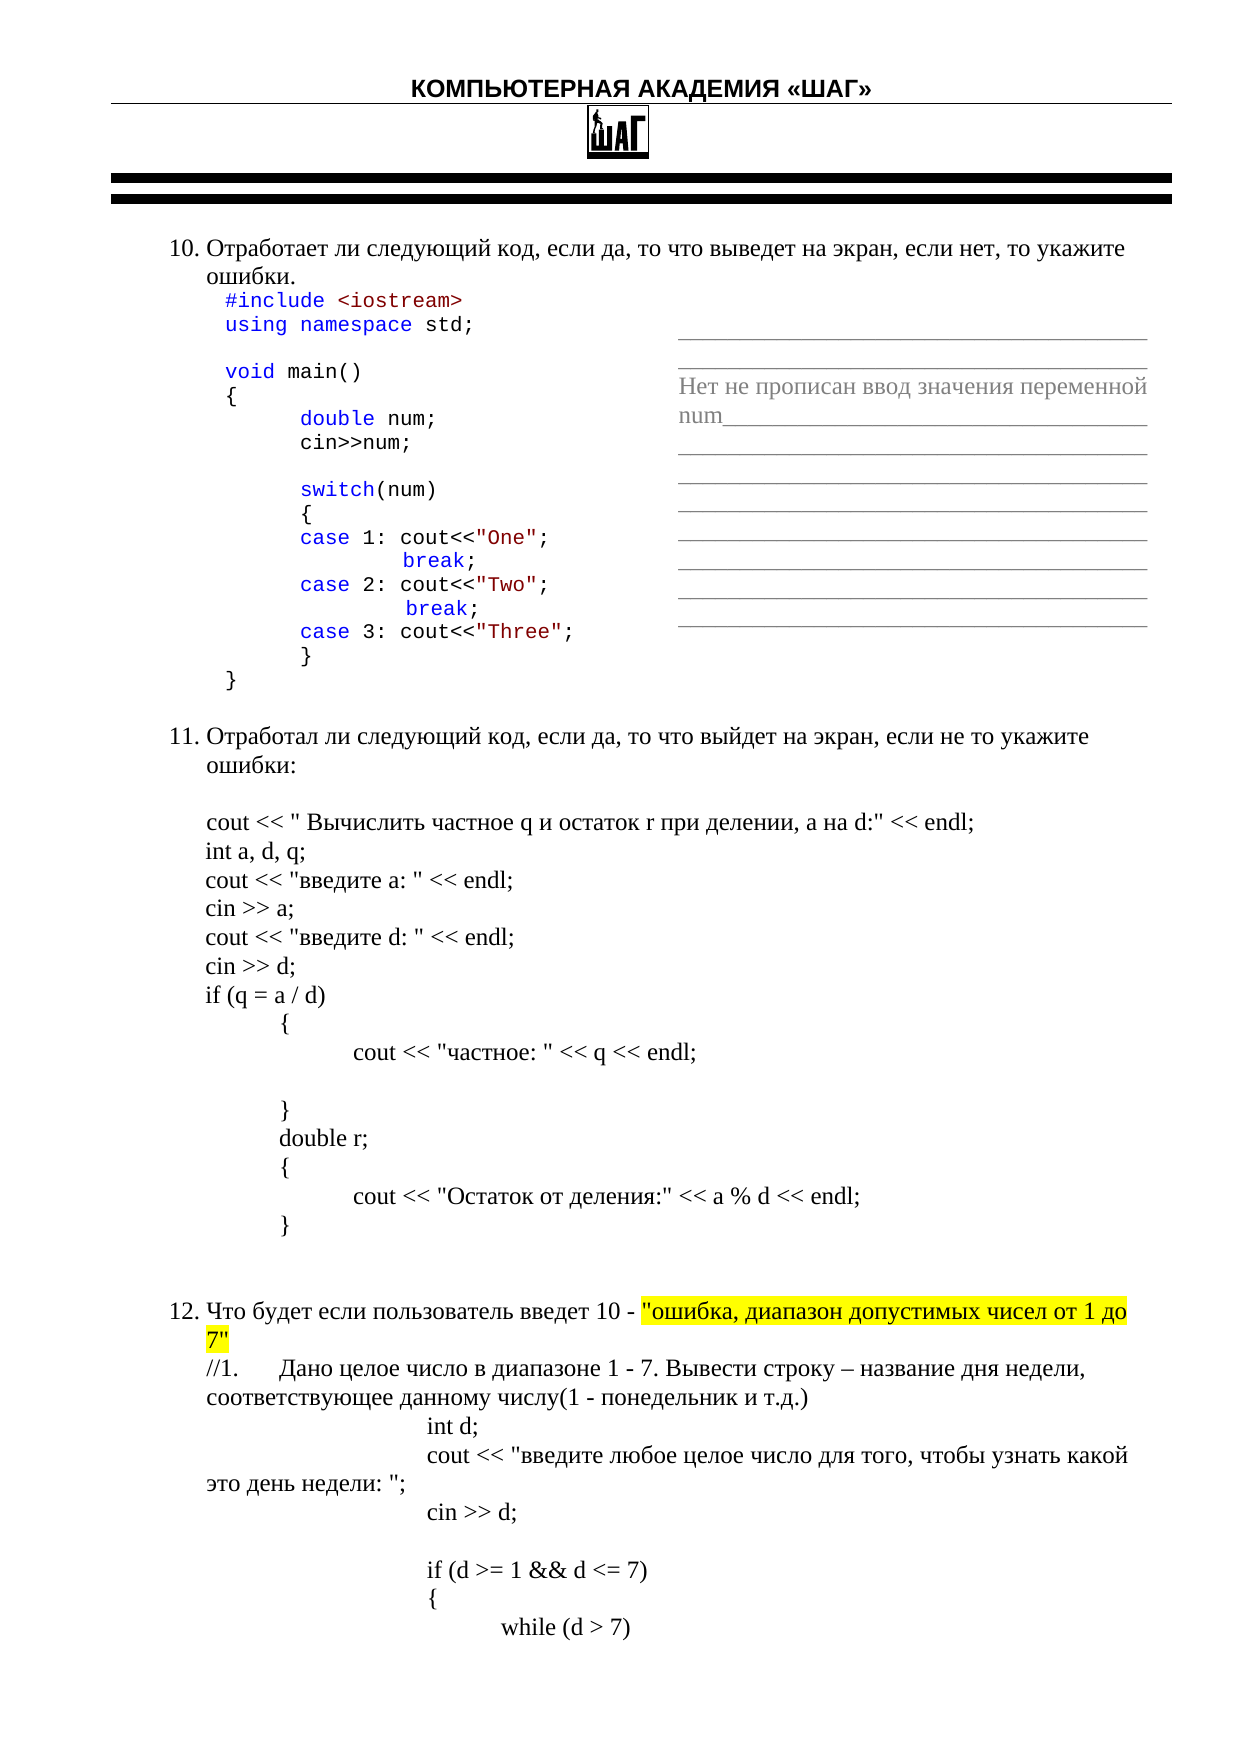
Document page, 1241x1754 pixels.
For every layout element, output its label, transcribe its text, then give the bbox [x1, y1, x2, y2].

list { [206, 1583, 1152, 1612]
text { [225, 503, 604, 527]
text } [225, 645, 604, 668]
text void main() [225, 361, 604, 385]
text using namespace std; [225, 314, 604, 337]
list if (d >= 1 && d <= 7) [206, 1555, 1152, 1583]
text cin>>num; [225, 432, 604, 456]
text } [225, 668, 604, 692]
list int a, d, q; [131, 836, 1152, 865]
text double num; [225, 408, 604, 432]
text { [225, 385, 604, 408]
list cout << "введите любое целое число для того, чтобы узнать какой это день недели: "; [206, 1440, 1152, 1497]
list cout << "частное: " << q << endl; [131, 1037, 1152, 1066]
list cin >> d; [131, 951, 1152, 980]
list cout << " Вычислить частное q и остаток r при делении, а на d:" << endl; [206, 807, 1152, 836]
text #include <iostream> [225, 290, 604, 314]
list int d; [206, 1411, 1152, 1440]
text switch(num) [225, 479, 604, 503]
list cout << "введите а: " << endl; [131, 865, 1152, 893]
text case 3: cout<<"Three"; [225, 621, 604, 645]
list Отработает ли следующий код, если да, то что выведет на экран, если нет, то укажите ошибки. [169, 233, 1152, 290]
text case 1: cout<<"One"; break; [224, 527, 604, 574]
list double r; [131, 1123, 1152, 1152]
list } [131, 1095, 1152, 1123]
list Что будет если пользователь введет 10 - "ошибка, диапазон допустимых чисел от 1 до 7" [169, 1296, 1152, 1353]
text Нет не прописан ввод значения переменной num [678, 371, 1152, 429]
list while (d > 7) [206, 1612, 1152, 1641]
list if (q = a / d) [131, 980, 1152, 1008]
list cout << "Остаток от деления:" << a % d << endl; [131, 1181, 1152, 1210]
list Отработал ли следующий код, если да, то что выйдет на экран, если не то укажите ошибки: [169, 721, 1152, 778]
list //1. Дано целое число в диапазоне 1 - 7. Вывести строку – название дня недели, соответствующее данному числу(1 - понедельник и т.д.) [206, 1353, 1152, 1411]
list cout << "введите d: " << endl; [131, 922, 1152, 951]
list { [131, 1008, 1152, 1037]
list { [131, 1152, 1152, 1181]
list cin >> d; [206, 1497, 1152, 1526]
text case 2: cout<<"Two"; break; [225, 574, 604, 621]
list cin >> a; [131, 893, 1152, 922]
list } [131, 1210, 1152, 1238]
